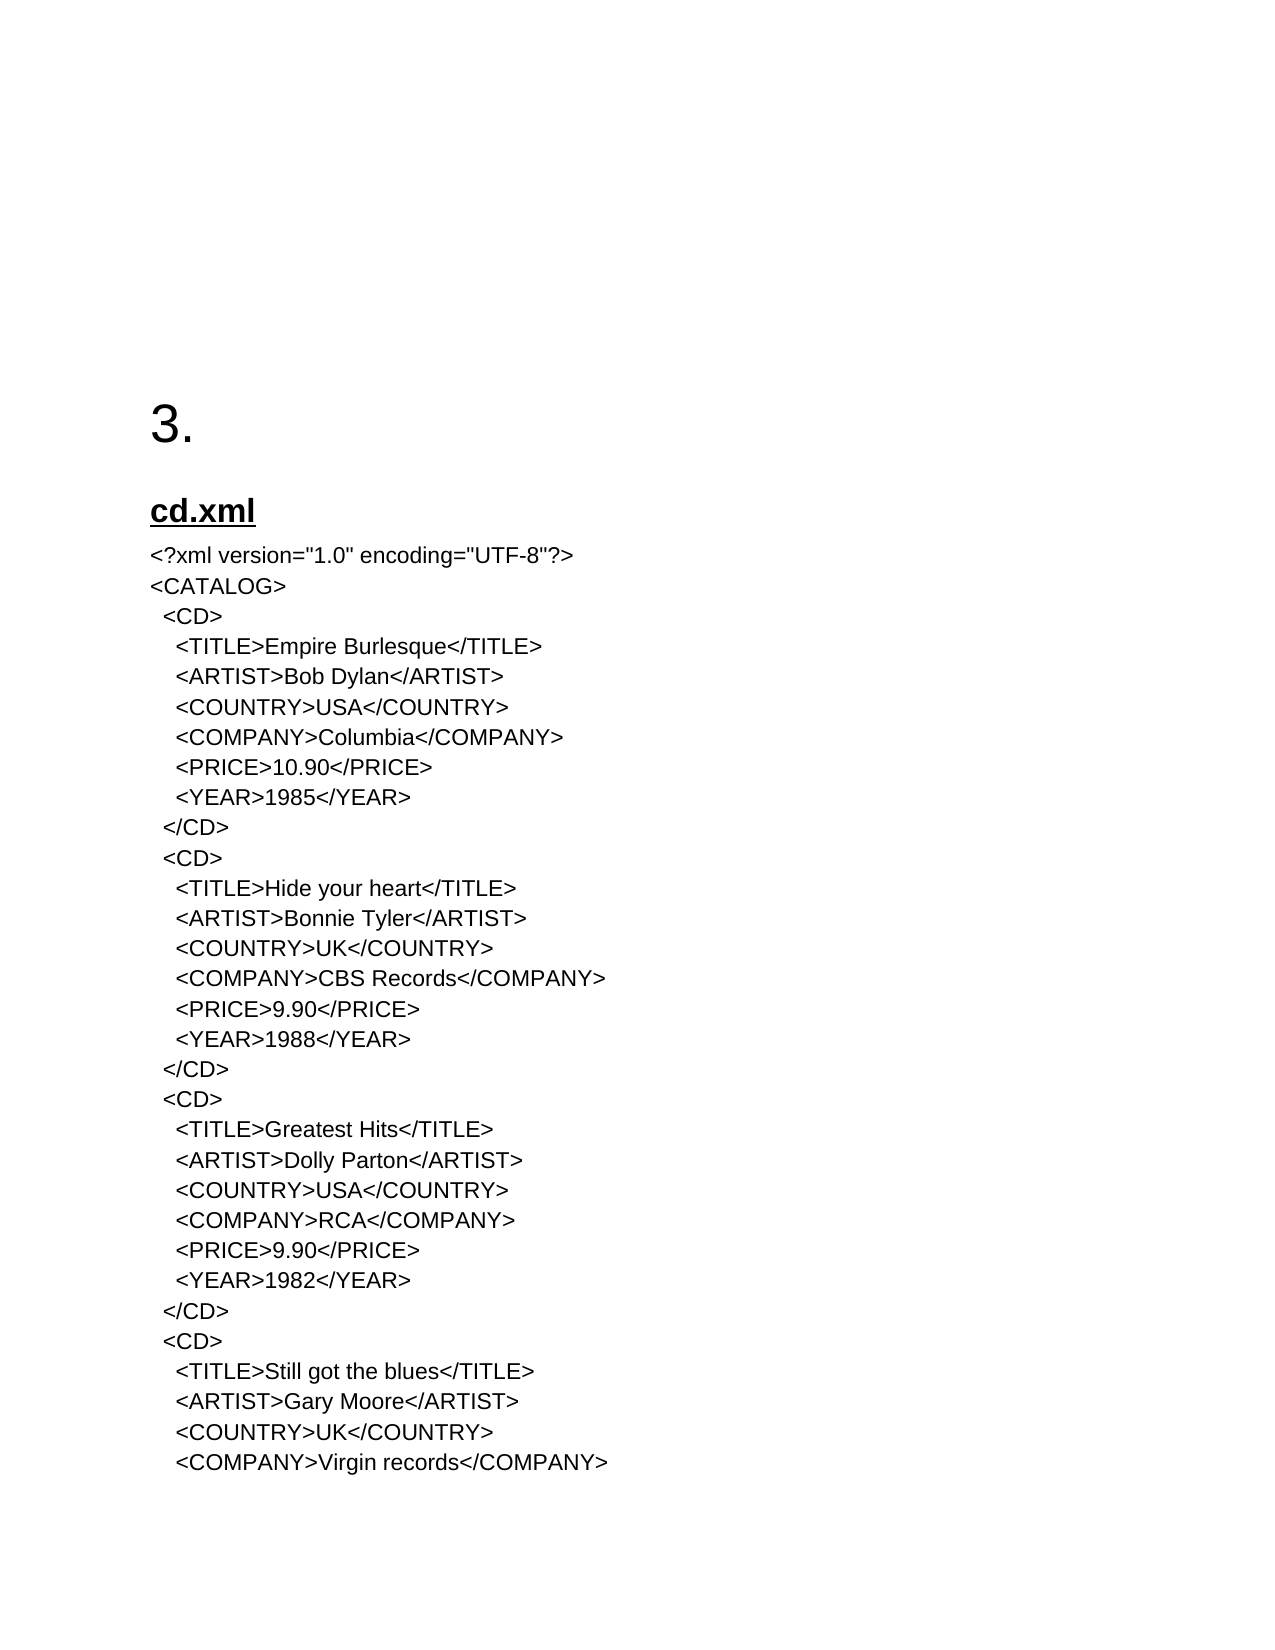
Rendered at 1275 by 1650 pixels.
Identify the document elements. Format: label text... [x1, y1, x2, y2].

text <PRICE>9.90</PRICE> [150, 996, 1125, 1022]
text <COUNTRY>UK</COUNTRY> [150, 935, 1125, 961]
text <COMPANY>RCA</COMPANY> [150, 1207, 1125, 1233]
text <COMPANY>Virgin records</COMPANY> [150, 1449, 1125, 1475]
text <CATALOG> [150, 573, 1125, 599]
text <CD> [150, 844, 1125, 871]
text <YEAR>1988</YEAR> [150, 1026, 1125, 1052]
text <PRICE>10.90</PRICE> [150, 754, 1125, 780]
text </CD> [150, 1056, 1125, 1082]
text <COMPANY>CBS Records</COMPANY> [150, 965, 1125, 992]
text <YEAR>1985</YEAR> [150, 784, 1125, 810]
text <CD> [150, 603, 1125, 629]
text <COMPANY>Columbia</COMPANY> [150, 724, 1125, 750]
title 3. [150, 392, 1125, 454]
text <TITLE>Still got the blues</TITLE> [150, 1358, 1125, 1384]
text <CD> [150, 1086, 1125, 1112]
text <ARTIST>Dolly Parton</ARTIST> [150, 1147, 1125, 1173]
text <PRICE>9.90</PRICE> [150, 1237, 1125, 1263]
subtitle cd.xml [150, 491, 1125, 530]
text <COUNTRY>USA</COUNTRY> [150, 693, 1125, 720]
text <ARTIST>Gary Moore</ARTIST> [150, 1388, 1125, 1414]
text <ARTIST>Bonnie Tyler</ARTIST> [150, 905, 1125, 931]
text </CD> [150, 814, 1125, 841]
text <ARTIST>Bob Dylan</ARTIST> [150, 663, 1125, 689]
text <TITLE>Empire Burlesque</TITLE> [150, 633, 1125, 659]
text <YEAR>1982</YEAR> [150, 1267, 1125, 1294]
text <CD> [150, 1328, 1125, 1354]
text <COUNTRY>UK</COUNTRY> [150, 1418, 1125, 1445]
text <TITLE>Hide your heart</TITLE> [150, 875, 1125, 901]
text </CD> [150, 1298, 1125, 1324]
text <TITLE>Greatest Hits</TITLE> [150, 1116, 1125, 1143]
text <COUNTRY>USA</COUNTRY> [150, 1177, 1125, 1203]
text <?xml version="1.0" encoding="UTF-8"?> [150, 542, 1125, 569]
